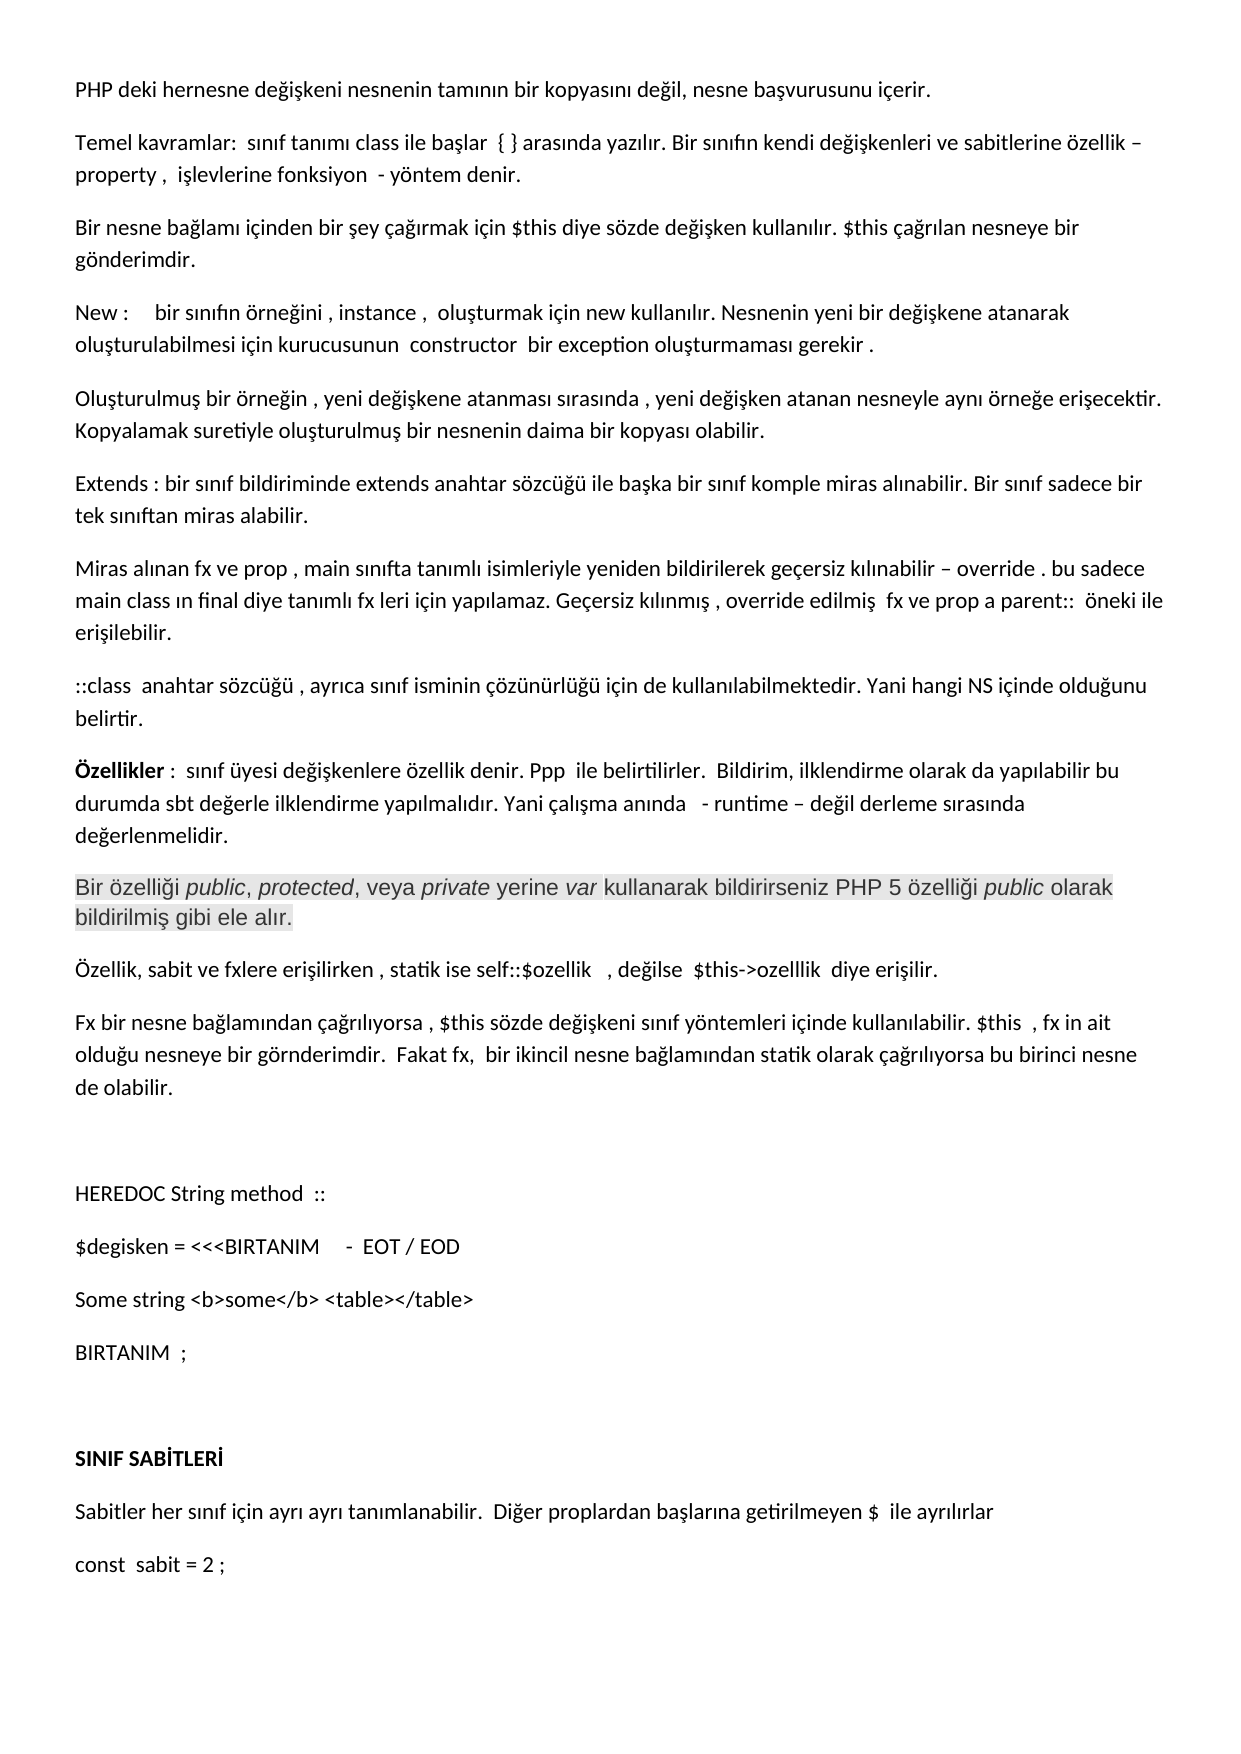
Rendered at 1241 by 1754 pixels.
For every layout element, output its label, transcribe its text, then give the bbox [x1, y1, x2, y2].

text Fx bir nesne bağlamından çağrılıyorsa , $this sözde değişkeni sınıf yöntemleri içinde kullanılabilir. $this , fx in ait olduğu nesneye bir görnderimdir. Fakat fx, bir ikincil nesne bağlamından statik olarak çağrılıyorsa bu birinci nesne de olabilir. [75, 1008, 1165, 1101]
text Bir nesne bağlamı içinden bir şey çağırmak için $this diye sözde değişken kullanılır. $this çağrılan nesneye bir gönderimdir. [75, 213, 1165, 273]
text Temel kavramlar: sınıf tanımı class ile başlar { } arasında yazılır. Bir sınıfın kendi değişkenleri ve sabitlerine özellik – property , işlevlerine fonksiyon - yöntem denir. [75, 128, 1165, 188]
text Miras alınan fx ve prop , main sınıfta tanımlı isimleriyle yeniden bildirilerek geçersiz kılınabilir – override . bu sadece main class ın final diye tanımlı fx leri için yapılamaz. Geçersiz kılınmış , override edilmiş fx ve prop a parent:: öneki ile erişilebilir. [75, 554, 1165, 646]
text HEREDOC String method :: [75, 1179, 1165, 1207]
text Özellikler : sınıf üyesi değişkenlere özellik denir. Ppp ile belirtilirler. Bildirim, ilklendirme olarak da yapılabilir bu durumda sbt değerle ilklendirme yapılmalıdır. Yani çalışma anında - runtime – değil derleme sırasında değerlenmelidir. [75, 757, 1165, 849]
text Sabitler her sınıf için ayrı ayrı tanımlanabilir. Diğer proplardan başlarına getirilmeyen $ ile ayrılırlar [75, 1497, 1165, 1525]
text $degisken = <<<BIRTANIM - EOT / EOD [75, 1232, 1165, 1260]
text PHP deki hernesne değişkeni nesnenin tamının bir kopyasını değil, nesne başvurusunu içerir. [75, 75, 1165, 103]
text Extends : bir sınıf bildiriminde extends anahtar sözcüğü ile başka bir sınıf komple miras alınabilir. Bir sınıf sadece bir tek sınıftan miras alabilir. [75, 469, 1165, 529]
text New : bir sınıfın örneğini , instance , oluşturmak için new kullanılır. Nesnenin yeni bir değişkene atanarak oluşturulabilmesi için kurucusunun constructor bir exception oluşturmaması gerekir . [75, 298, 1165, 359]
text Oluşturulmuş bir örneğin , yeni değişkene atanması sırasında , yeni değişken atanan nesneyle aynı örneğe erişecektir. Kopyalamak suretiyle oluşturulmuş bir nesnenin daima bir kopyası olabilir. [75, 384, 1165, 444]
text Some string <b>some</b> <table></table> [75, 1285, 1165, 1313]
text BIRTANIM ; [75, 1338, 1165, 1366]
text const sabit = 2 ; [75, 1550, 1165, 1578]
text SINIF SABİTLERİ [75, 1444, 1165, 1472]
text ::class anahtar sözcüğü , ayrıca sınıf isminin çözünürlüğü için de kullanılabilmektedir. Yani hangi NS içinde olduğunu belirtir. [75, 671, 1165, 732]
text Bir özelliği public, protected, veya private yerine var kullanarak bildirirseniz PHP 5 özelliği public olarak bildirilmiş gibi ele alır. [75, 874, 1165, 931]
text Özellik, sabit ve fxlere erişilirken , statik ise self::$ozellik , değilse $this->ozelllik diye erişilir. [75, 955, 1165, 983]
